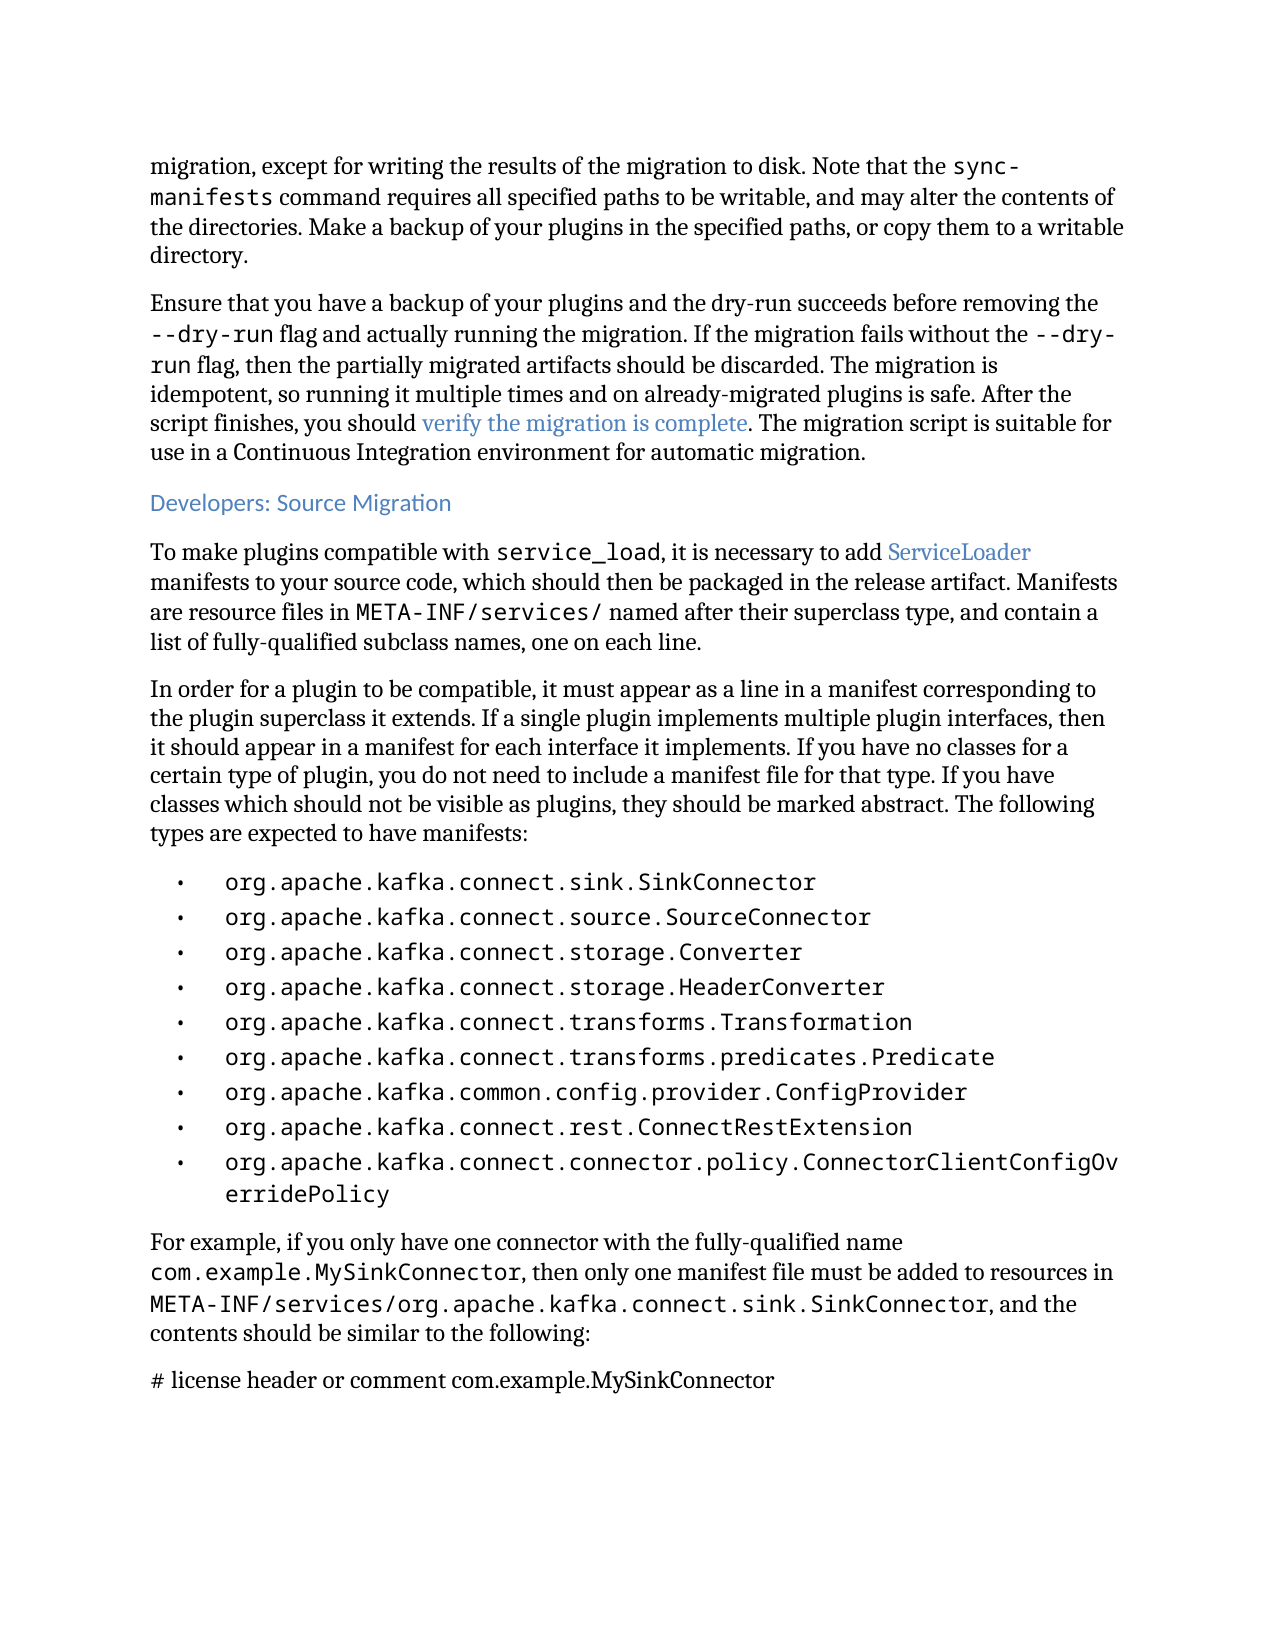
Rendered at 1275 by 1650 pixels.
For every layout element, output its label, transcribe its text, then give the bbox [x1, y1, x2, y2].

list org.apache.kafka.connect.storage.HeaderConverter [175, 971, 1125, 1003]
text To make plugins compatible with service_load, it is necessary to add ServiceLoader manifests to your source code, which should then be packaged in the release artifact. Manifests are resource files in META-INF/services/ named after their superclass type, and contain a list of fully-qualified subclass names, one on each line. [150, 536, 1125, 656]
text Ensure that you have a backup of your plugins and the dry-run succeeds before removing the --dry-run flag and actually running the migration. If the migration fails without the --dry-run flag, then the partially migrated artifacts should be discarded. The migration is idempotent, so running it multiple times and on already-migrated plugins is safe. After the script finishes, you should verify the migration is complete. The migration script is suitable for use in a Continuous Integration environment for automatic migration. [150, 289, 1125, 466]
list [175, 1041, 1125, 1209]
list org.apache.kafka.connect.storage.Converter [175, 936, 1125, 968]
text In order for a plugin to be compatible, it must appear as a line in a manifest corresponding to the plugin superclass it extends. If a single plugin implements multiple plugin interfaces, then it should appear in a manifest for each interface it implements. If you have no classes for a certain type of plugin, you do not need to include a manifest file for that type. If you have classes which should not be visible as plugins, they should be marked abstract. The following types are expected to have manifests: [150, 675, 1125, 848]
subtitle Developers: Source Migration [150, 487, 1125, 518]
list org.apache.kafka.connect.transforms.Transformation [175, 1006, 1125, 1038]
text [150, 150, 1125, 270]
list org.apache.kafka.connect.source.SourceConnector [175, 901, 1125, 933]
list org.apache.kafka.connect.sink.SinkConnector [175, 866, 1125, 898]
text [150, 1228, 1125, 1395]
